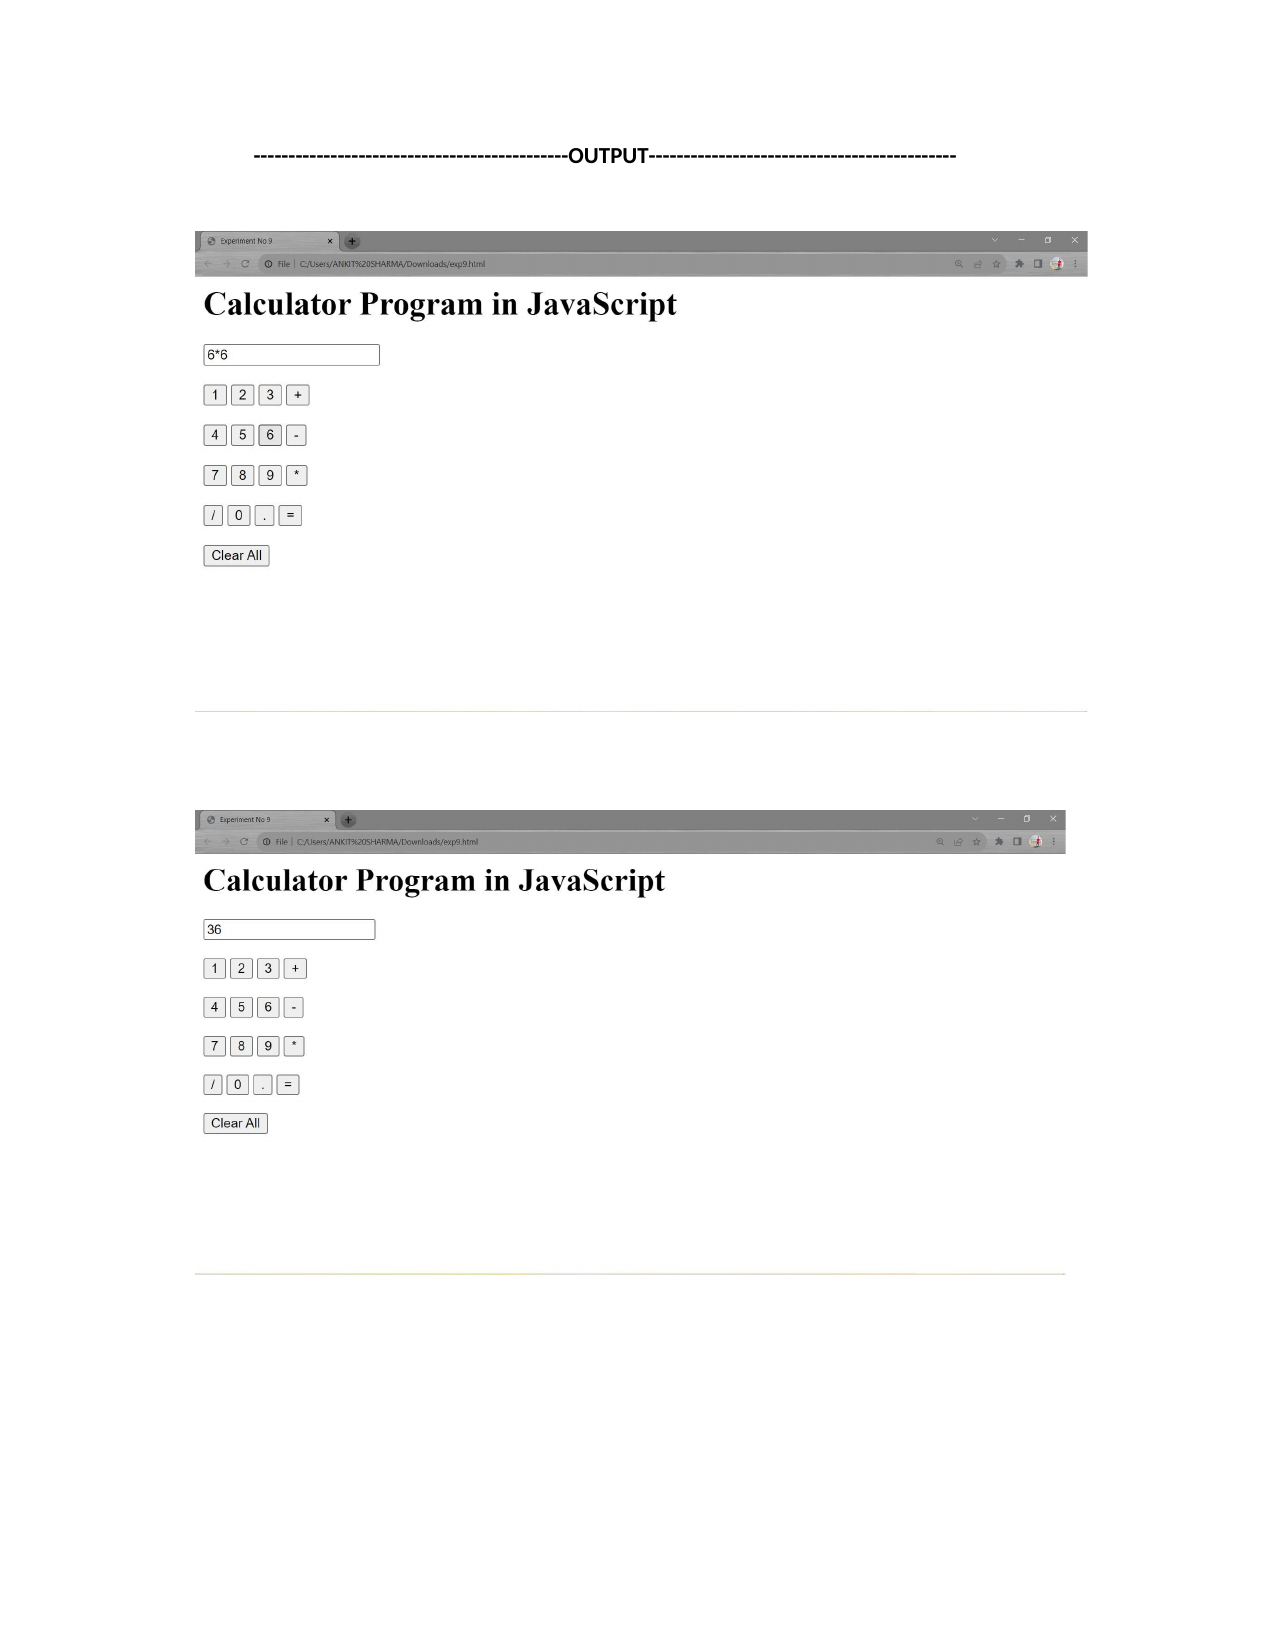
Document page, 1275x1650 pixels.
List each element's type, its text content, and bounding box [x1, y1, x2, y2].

picture [195, 810, 1066, 1275]
text ---------------------------------------------OUTPUT-------------------------------------------- [253, 141, 1210, 169]
picture [195, 231, 1088, 712]
